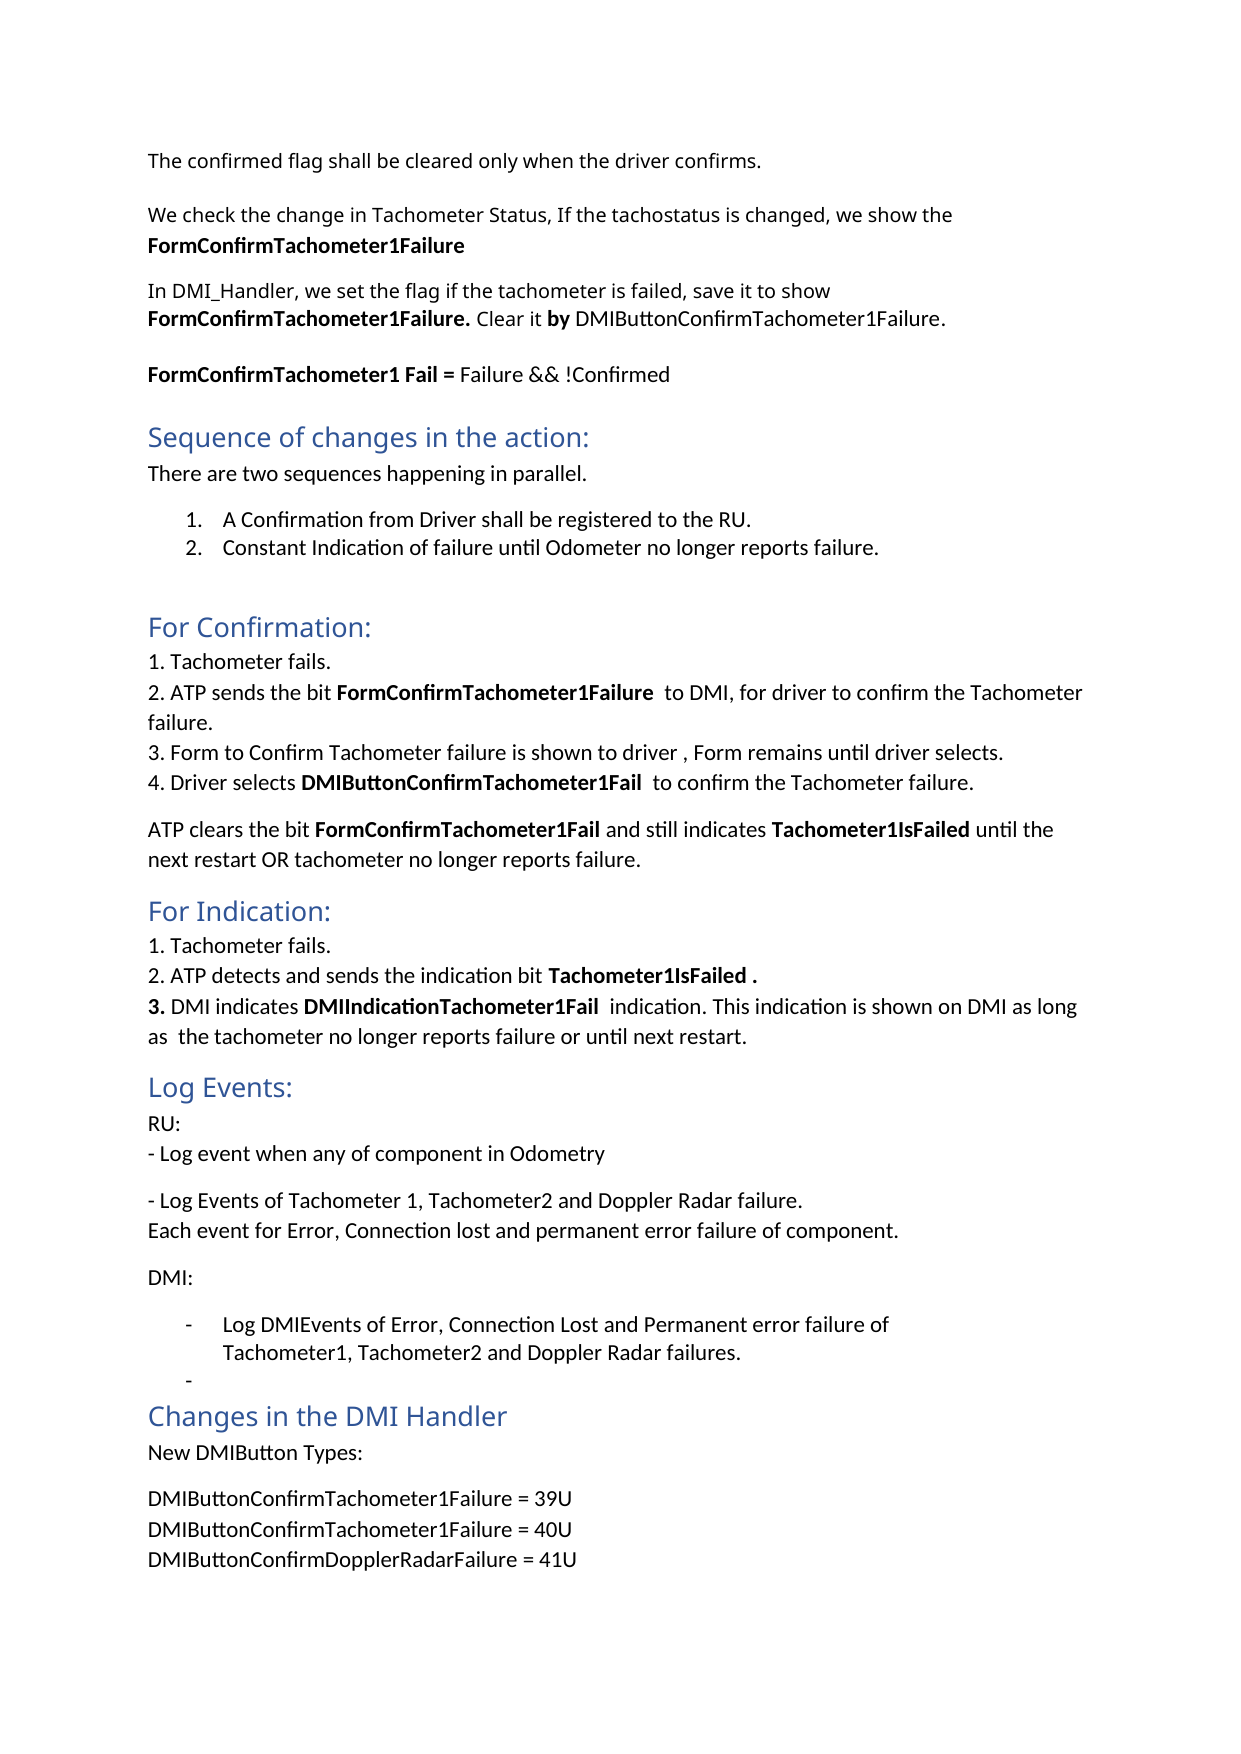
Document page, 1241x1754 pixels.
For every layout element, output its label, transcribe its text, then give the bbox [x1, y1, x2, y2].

subtitle Sequence of changes in the action: [148, 419, 1093, 456]
subtitle Changes in the DMI Handler [148, 1398, 1093, 1435]
text RU: - Log event when any of component in Odometry [148, 1109, 1093, 1167]
text We check the change in Tachometer Status, If the tachostatus is changed, we show the FormConfirmTachometer1Failure [148, 202, 1093, 259]
text DMIButtonConfirmTachometer1Failure = 39U DMIButtonConfirmTachometer1Failure = 40U DMIButtonConfirmDopplerRadarFailure = 41U [148, 1484, 1093, 1573]
text FormConfirmTachometer1 Fail = Failure && !Confirmed [148, 360, 1093, 388]
text DMI: [148, 1263, 1093, 1291]
list Log DMIEvents of Error, Connection Lost and Permanent error failure of Tachometer1, Tachometer2 and Doppler Radar failures. [185, 1310, 1093, 1366]
text In DMI_Handler, we set the flag if the tachometer is failed, save it to show FormConfirmTachometer1Failure. Clear it by DMIButtonConfirmTachometer1Failure. [148, 278, 1093, 333]
text - Log Events of Tachometer 1, Tachometer2 and Doppler Radar failure. Each event for Error, Connection lost and permanent error failure of component. [148, 1186, 1093, 1244]
list A Confirmation from Driver shall be registered to the RU. [185, 506, 1093, 533]
text There are two sequences happening in parallel. [148, 459, 1093, 487]
text ATP clears the bit FormConfirmTachometer1Fail and still indicates Tachometer1IsFailed until the next restart OR tachometer no longer reports failure. [148, 815, 1093, 873]
list Constant Indication of failure until Odometer no longer reports failure. [185, 533, 1093, 562]
text New DMIButton Types: [148, 1438, 1093, 1466]
subtitle Log Events: [148, 1069, 1093, 1106]
text For Indication: 1. Tachometer fails. 2. ATP detects and sends the indication bit Tachometer1IsFailed . 3. DMI indicates DMIIndicationTachometer1Fail indication. This indication is shown on DMI as long as the tachometer no longer reports failure or until next restart. [148, 892, 1093, 1050]
text For Confirmation: 1. Tachometer fails. 2. ATP sends the bit FormConfirmTachometer1Failure to DMI, for driver to confirm the Tachometer failure. 3. Form to Confirm Tachometer failure is shown to driver , Form remains until driver selects. 4. Driver selects DMIButtonConfirmTachometer1Fail to confirm the Tachometer failure. [148, 608, 1093, 796]
text The confirmed flag shall be cleared only when the driver confirms. [148, 148, 1093, 174]
